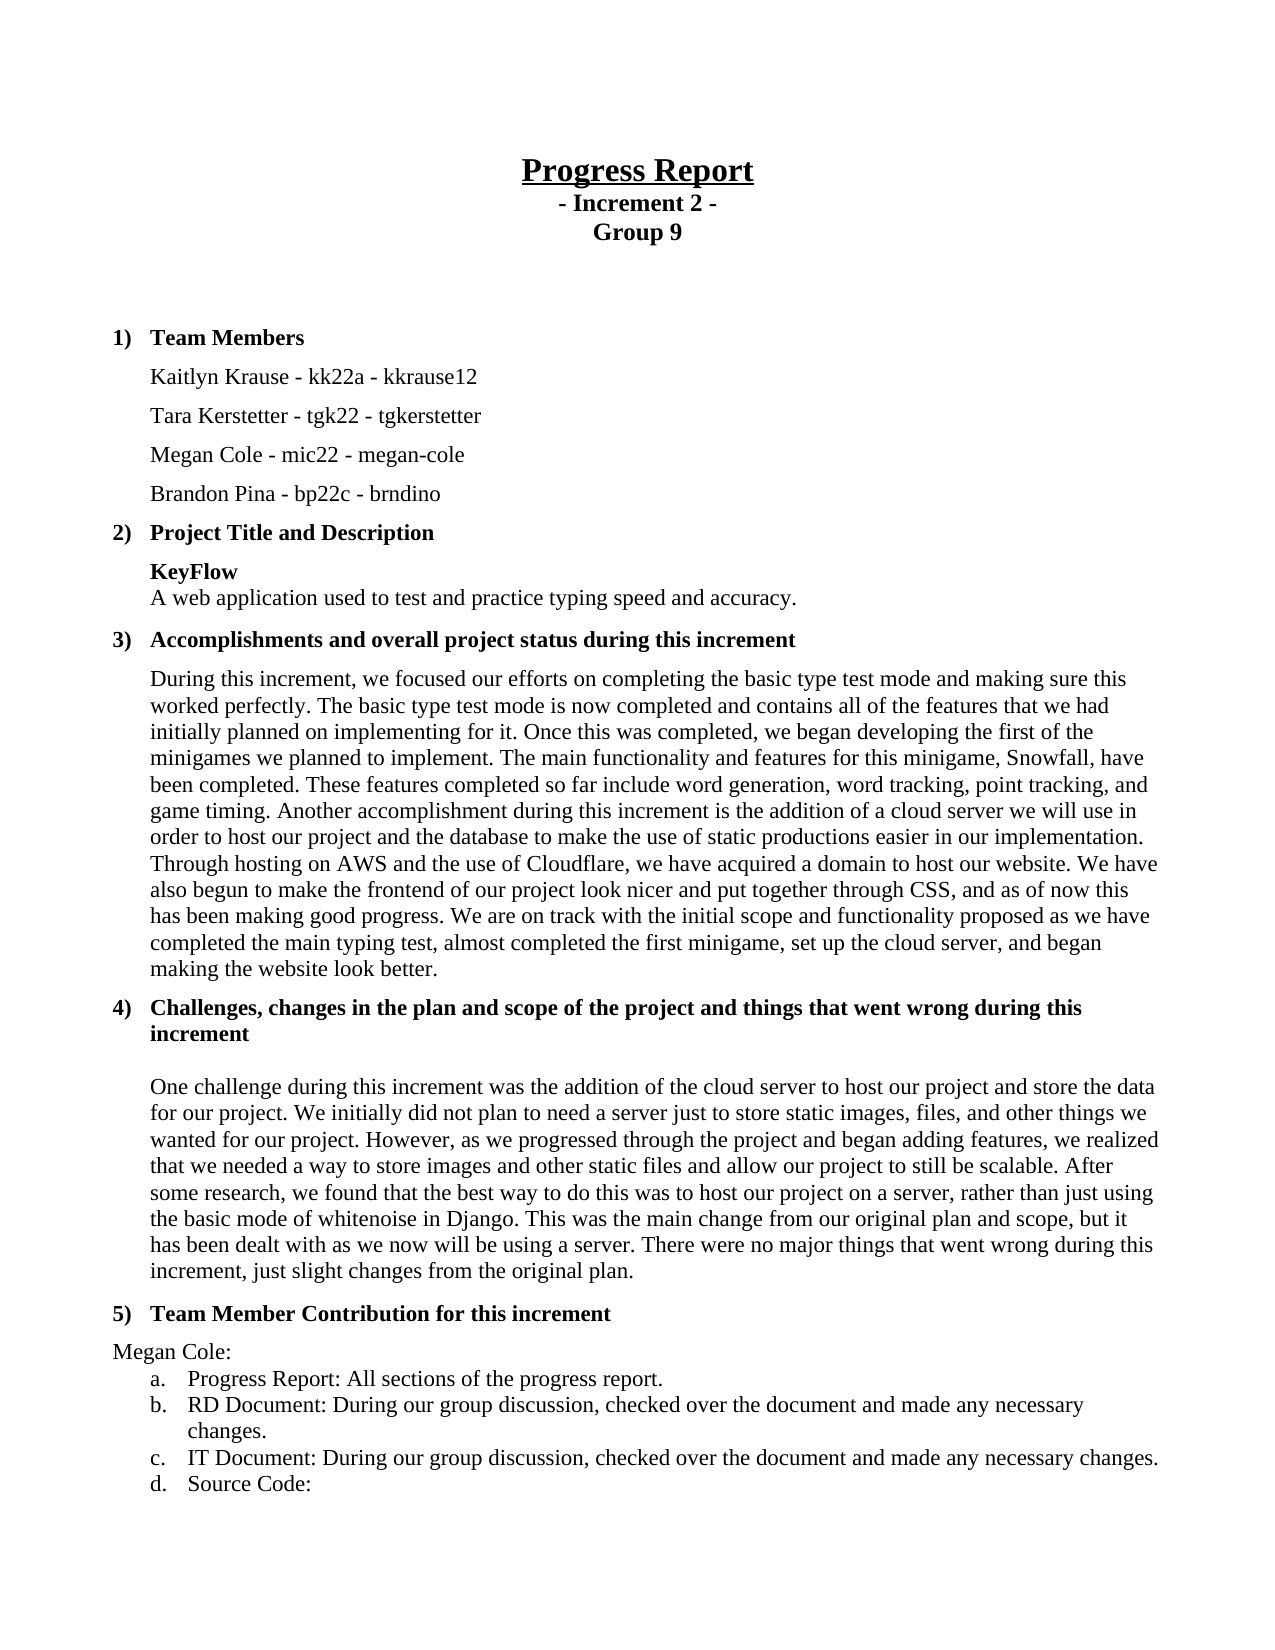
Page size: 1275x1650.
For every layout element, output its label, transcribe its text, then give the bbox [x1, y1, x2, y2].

text - Increment 2 - [112, 188, 1162, 217]
text Brandon Pina - bp22c - brndino [112, 480, 1162, 506]
text Tara Kerstetter - tgk22 - tgkerstetter [112, 402, 1162, 428]
text Megan Cole - mic22 - megan-cole [112, 441, 1162, 467]
text Progress Report [112, 150, 1162, 188]
list Progress Report: All sections of the progress report. [150, 1365, 1162, 1391]
list RD Document: During our group discussion, checked over the document and made any necessary changes. [150, 1391, 1162, 1444]
text During this increment, we focused our efforts on completing the basic type test mode and making sure this worked perfectly. The basic type test mode is now completed and contains all of the features that we had initially planned on implementing for it. Once this was completed, we began developing the first of the minigames we planned to implement. The main functionality and features for this minigame, Snowfall, have been completed. These features completed so far include word generation, word tracking, point tracking, and game timing. Another accomplishment during this increment is the addition of a cloud server we will use in order to host our project and the database to make the use of static productions easier in our implementation. Through hosting on AWS and the use of Cloudflare, we have acquired a domain to host our website. We have also begun to make the frontend of our project look nicer and put together through CSS, and as of now this has been making good progress. We are on track with the initial scope and functionality proposed as we have completed the main typing test, almost completed the first minigame, set up the cloud server, and began making the website look better. [150, 665, 1162, 982]
text Megan Cole: [112, 1338, 1162, 1365]
list Source Code: [150, 1470, 1162, 1497]
text One challenge during this increment was the addition of the cloud server to host our project and store the data for our project. We initially did not plan to need a server just to store static images, files, and other things we wanted for our project. However, as we progressed through the project and began adding features, we realized that we needed a way to store images and other static files and allow our project to still be scalable. After some research, we found that the best way to do this was to host our project on a server, rather than just using the basic mode of whitenoise in Django. This was the main change from our original plan and scope, but it has been dealt with as we now will be using a server. There were no major things that went wrong during this increment, just slight changes from the original plan. [150, 1073, 1162, 1284]
text Kaitlyn Krause - kk22a - kkrause12 [112, 363, 1162, 389]
subtitle Team Members [112, 324, 1162, 351]
list Project Title and Description [112, 518, 1162, 545]
text A web application used to test and practice typing speed and accuracy. [150, 584, 1162, 611]
list Accomplishments and overall project status during this increment [112, 626, 1162, 653]
text Group 9 [112, 217, 1162, 246]
list Challenges, changes in the plan and scope of the project and things that went wrong during this increment [112, 994, 1162, 1047]
list Team Member Contribution for this increment [112, 1299, 1162, 1326]
text KeyFlow [150, 558, 1162, 584]
list IT Document: During our group discussion, checked over the document and made any necessary changes. [150, 1444, 1162, 1470]
